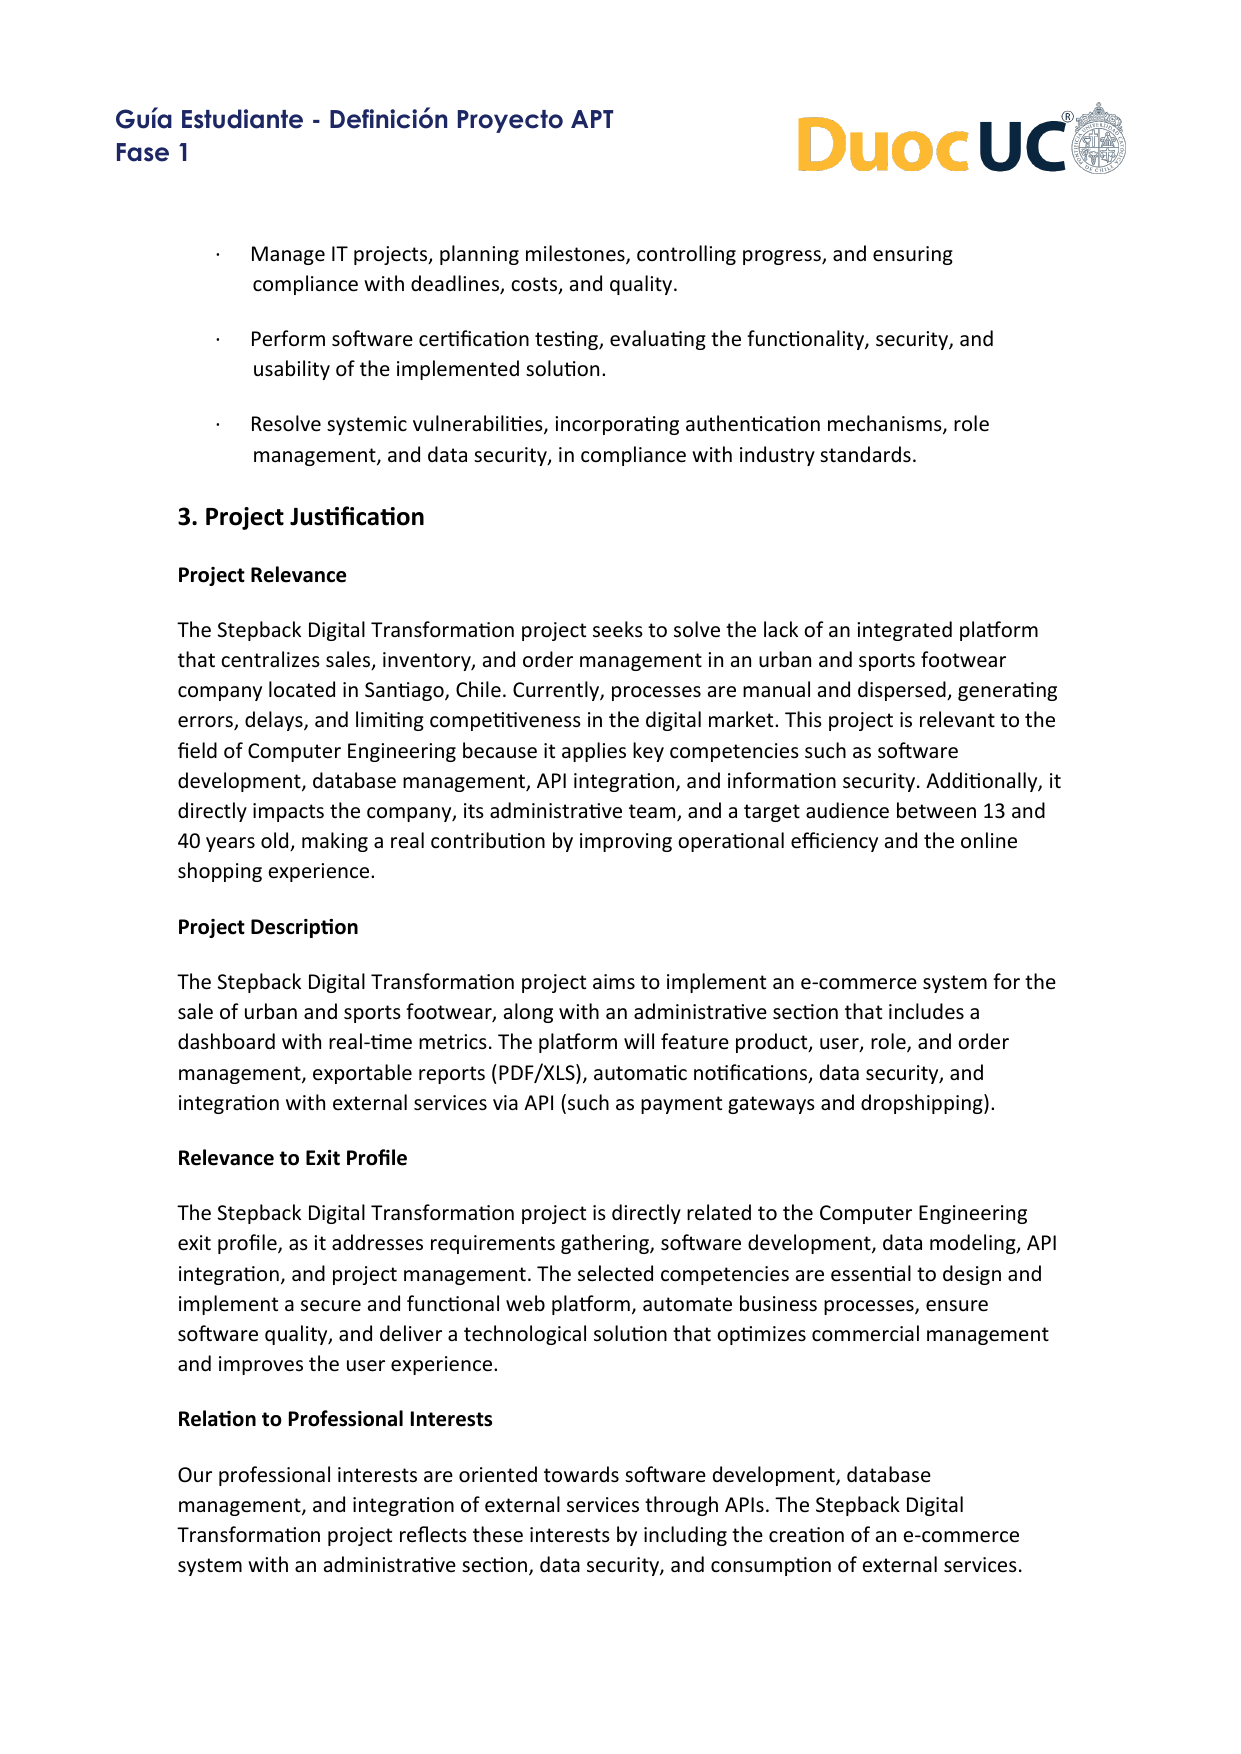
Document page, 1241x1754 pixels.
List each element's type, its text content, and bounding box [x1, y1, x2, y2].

subtitle Project Relevance [177, 560, 1063, 588]
text · Resolve systemic vulnerabilities, incorporating authentication mechanisms, role management, and data security, in compliance with industry standards. [215, 409, 1063, 468]
subtitle Relevance to Exit Profile [177, 1143, 1063, 1171]
text · Perform software certification testing, evaluating the functionality, security, and usability of the implemented solution. [215, 324, 1063, 382]
text · Manage IT projects, planning milestones, controlling progress, and ensuring compliance with deadlines, costs, and quality. [215, 239, 1063, 297]
text The Stepback Digital Transformation project is directly related to the Computer Engineering exit profile, as it addresses requirements gathering, software development, data modeling, API integration, and project management. The selected competencies are essential to design and implement a secure and functional web platform, automate business processes, ensure software quality, and deliver a technological solution that optimizes commercial management and improves the user experience. [177, 1198, 1063, 1377]
subtitle Project Description [177, 912, 1063, 940]
subtitle Relation to Professional Interests [177, 1404, 1063, 1433]
picture [798, 102, 1126, 174]
subtitle 3. Project Justification [177, 499, 1063, 532]
text The Stepback Digital Transformation project aims to implement an e-commerce system for the sale of urban and sports footwear, along with an administrative section that includes a dashboard with real-time metrics. The platform will feature product, user, role, and order management, exportable reports (PDF/XLS), automatic notifications, data security, and integration with external services via API (such as payment gateways and dropshipping). [177, 967, 1063, 1116]
text The Stepback Digital Transformation project seeks to solve the lack of an integrated platform that centralizes sales, inventory, and order management in an urban and sports footwear company located in Santiago, Chile. Currently, processes are manual and dispersed, generating errors, delays, and limiting competitiveness in the digital market. This project is relevant to the field of Computer Engineering because it applies key competencies such as software development, database management, API integration, and information security. Additionally, it directly impacts the company, its administrative team, and a target audience between 13 and 40 years old, making a real contribution by improving operational efficiency and the online shopping experience. [177, 615, 1063, 885]
